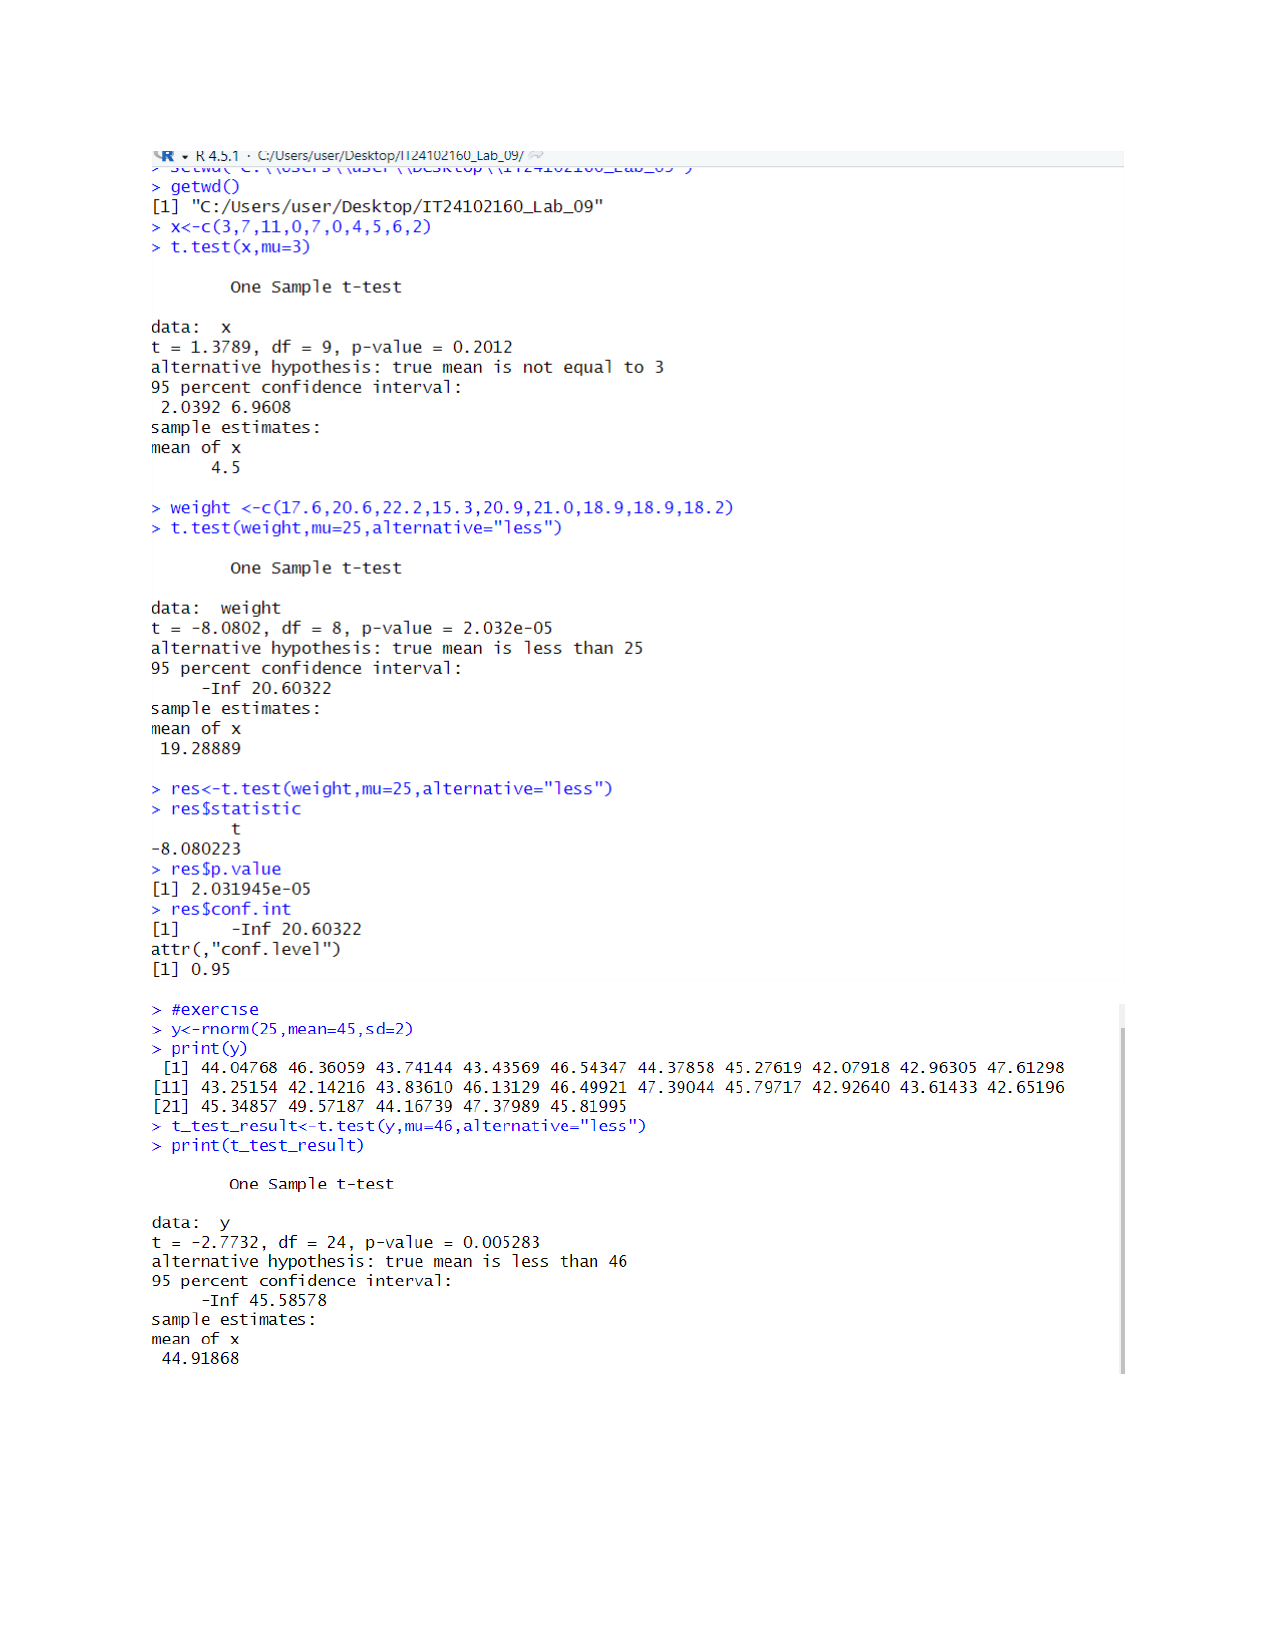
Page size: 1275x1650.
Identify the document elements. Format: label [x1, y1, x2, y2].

picture [150, 1002, 1125, 1375]
picture [150, 150, 1125, 982]
